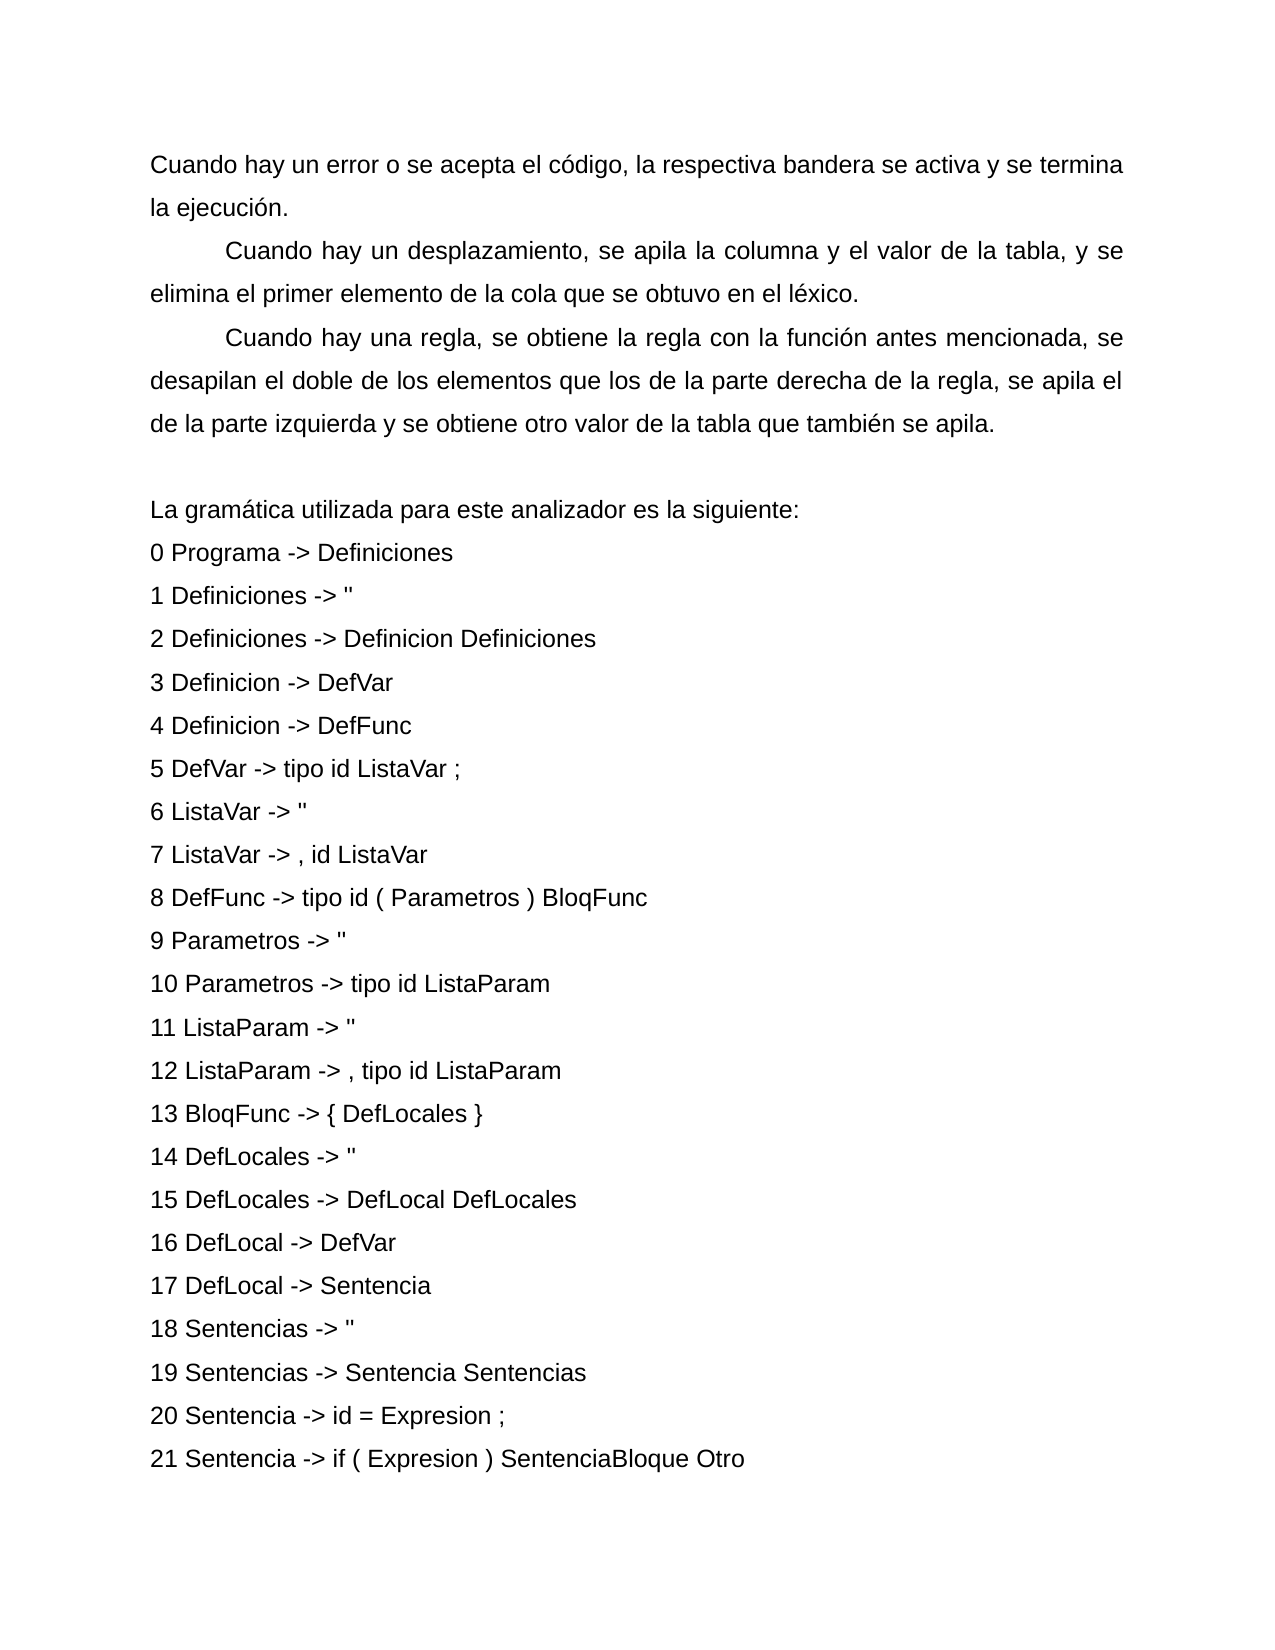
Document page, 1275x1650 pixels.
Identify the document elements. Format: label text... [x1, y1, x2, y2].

text Cuando hay una regla, se obtiene la regla con la función antes mencionada, se desapilan el doble de los elementos que los de la parte derecha de la regla, se apila el de la parte izquierda y se obtiene otro valor de la tabla que también se apila. [150, 322, 1125, 437]
text 13 BloqFunc -> { DefLocales } [150, 1099, 1125, 1127]
text 11 ListaParam -> '' [150, 1012, 1125, 1041]
text 3 Definicion -> DefVar [150, 667, 1125, 696]
text 5 DefVar -> tipo id ListaVar ; [150, 754, 1125, 782]
text 12 ListaParam -> , tipo id ListaParam [150, 1056, 1125, 1084]
text 16 DefLocal -> DefVar [150, 1228, 1125, 1257]
text 19 Sentencias -> Sentencia Sentencias [150, 1357, 1125, 1386]
text 15 DefLocales -> DefLocal DefLocales [150, 1185, 1125, 1214]
text 17 DefLocal -> Sentencia [150, 1271, 1125, 1300]
text 4 Definicion -> DefFunc [150, 711, 1125, 739]
text 7 ListaVar -> , id ListaVar [150, 840, 1125, 869]
text 0 Programa -> Definiciones [150, 538, 1125, 567]
text 10 Parametros -> tipo id ListaParam [150, 969, 1125, 998]
text 8 DefFunc -> tipo id ( Parametros ) BloqFunc [150, 883, 1125, 912]
text 18 Sentencias -> '' [150, 1314, 1125, 1343]
text 9 Parametros -> '' [150, 926, 1125, 955]
text Cuando hay un desplazamiento, se apila la columna y el valor de la tabla, y se elimina el primer elemento de la cola que se obtuvo en el léxico. [150, 236, 1125, 308]
text La gramática utilizada para este analizador es la siguiente: [150, 495, 1125, 524]
text 14 DefLocales -> '' [150, 1142, 1125, 1171]
text 1 Definiciones -> '' [150, 581, 1125, 610]
text 2 Definiciones -> Definicion Definiciones [150, 624, 1125, 653]
text 21 Sentencia -> if ( Expresion ) SentenciaBloque Otro [150, 1444, 1125, 1472]
text 20 Sentencia -> id = Expresion ; [150, 1401, 1125, 1429]
text Cuando hay un error o se acepta el código, la respectiva bandera se activa y se termina la ejecución. [150, 150, 1125, 222]
text 6 ListaVar -> '' [150, 797, 1125, 826]
